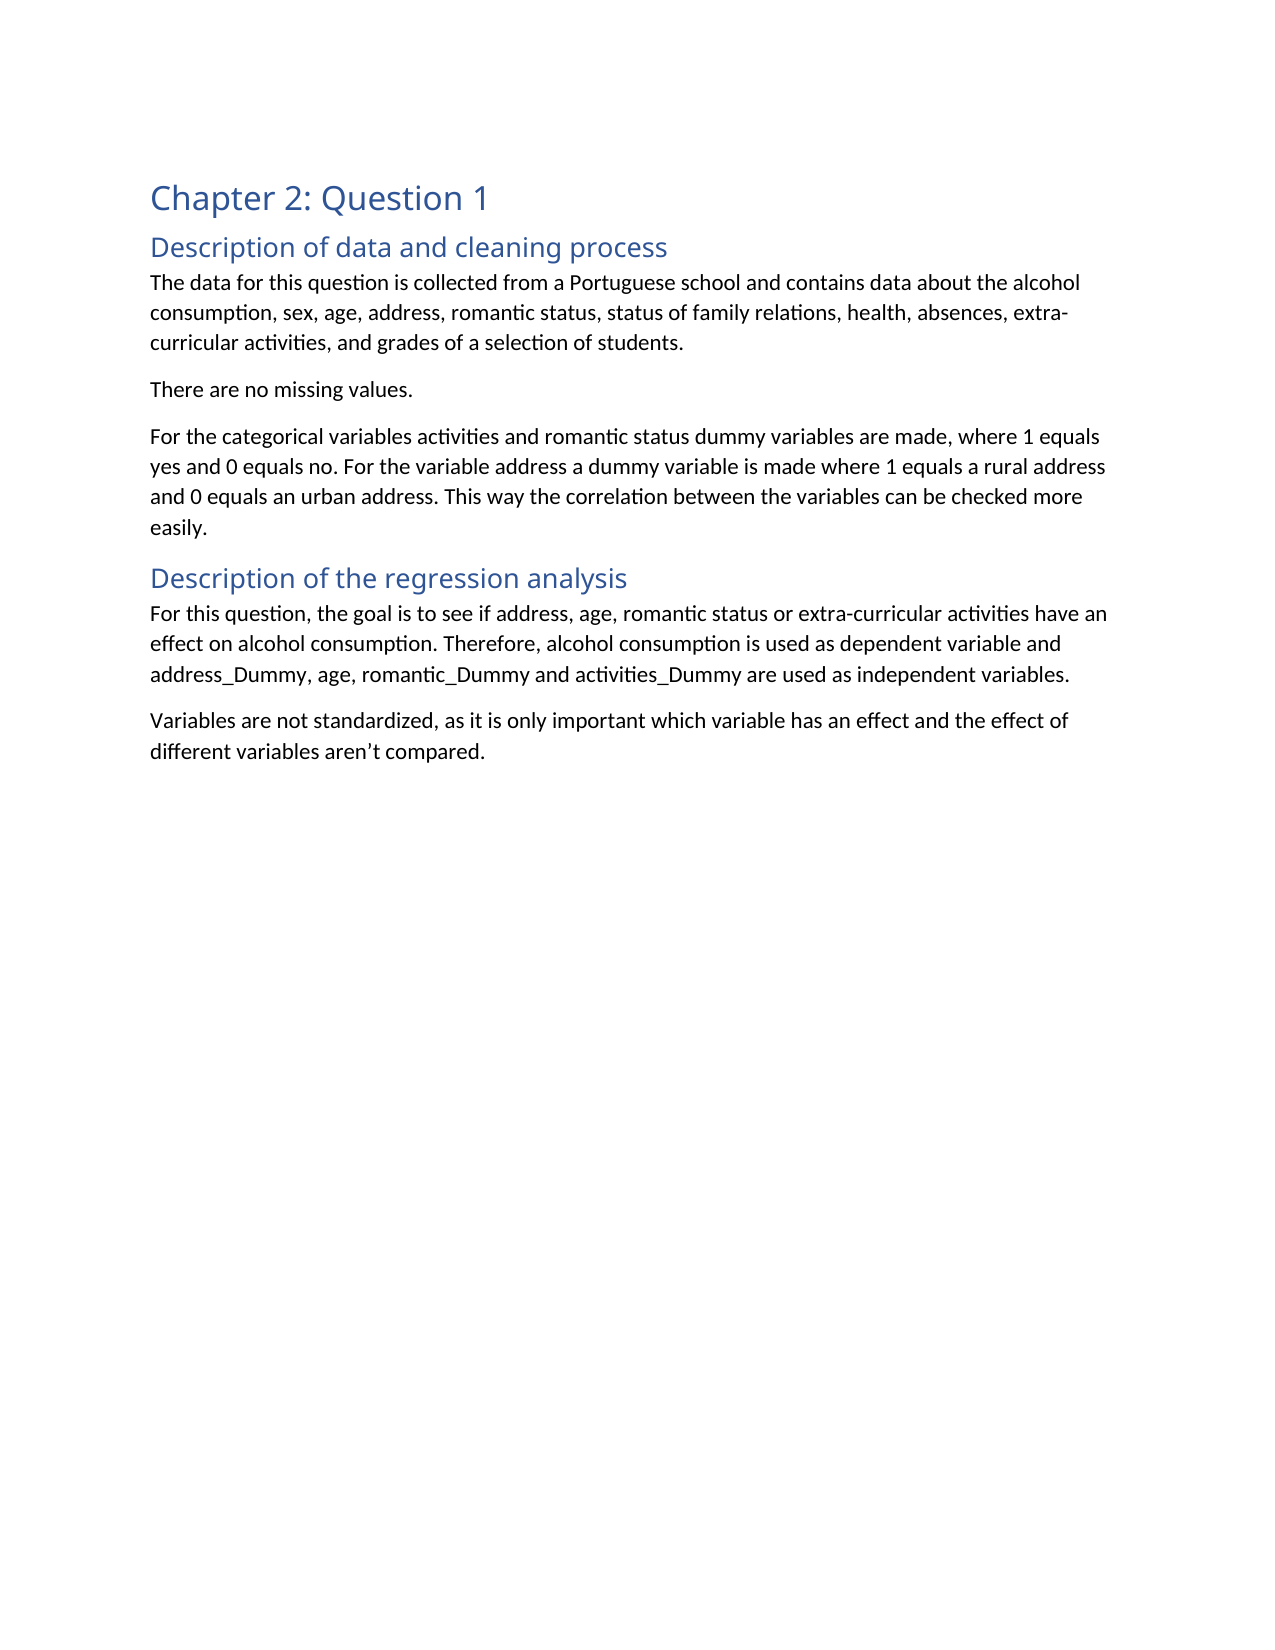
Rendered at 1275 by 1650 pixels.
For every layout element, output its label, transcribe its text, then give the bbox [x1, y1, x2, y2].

text For this question, the goal is to see if address, age, romantic status or extra-curricular activities have an effect on alcohol consumption. Therefore, alcohol consumption is used as dependent variable and address_Dummy, age, romantic_Dummy and activities_Dummy are used as independent variables. [150, 599, 1125, 688]
text There are no missing values. [150, 375, 1125, 403]
text Variables are not standardized, as it is only important which variable has an effect and the effect of different variables aren’t compared. [150, 707, 1125, 765]
subtitle Description of the regression analysis [150, 559, 1125, 596]
text The data for this question is collected from a Portuguese school and contains data about the alcohol consumption, sex, age, address, romantic status, status of family relations, health, absences, extra-curricular activities, and grades of a selection of students. [150, 268, 1125, 356]
subtitle Description of data and cleaning process [150, 228, 1125, 265]
subtitle Chapter 2: Question 1 [150, 175, 1125, 220]
text For the categorical variables activities and romantic status dummy variables are made, where 1 equals yes and 0 equals no. For the variable address a dummy variable is made where 1 equals a rural address and 0 equals an urban address. This way the correlation between the variables can be checked more easily. [150, 422, 1125, 541]
